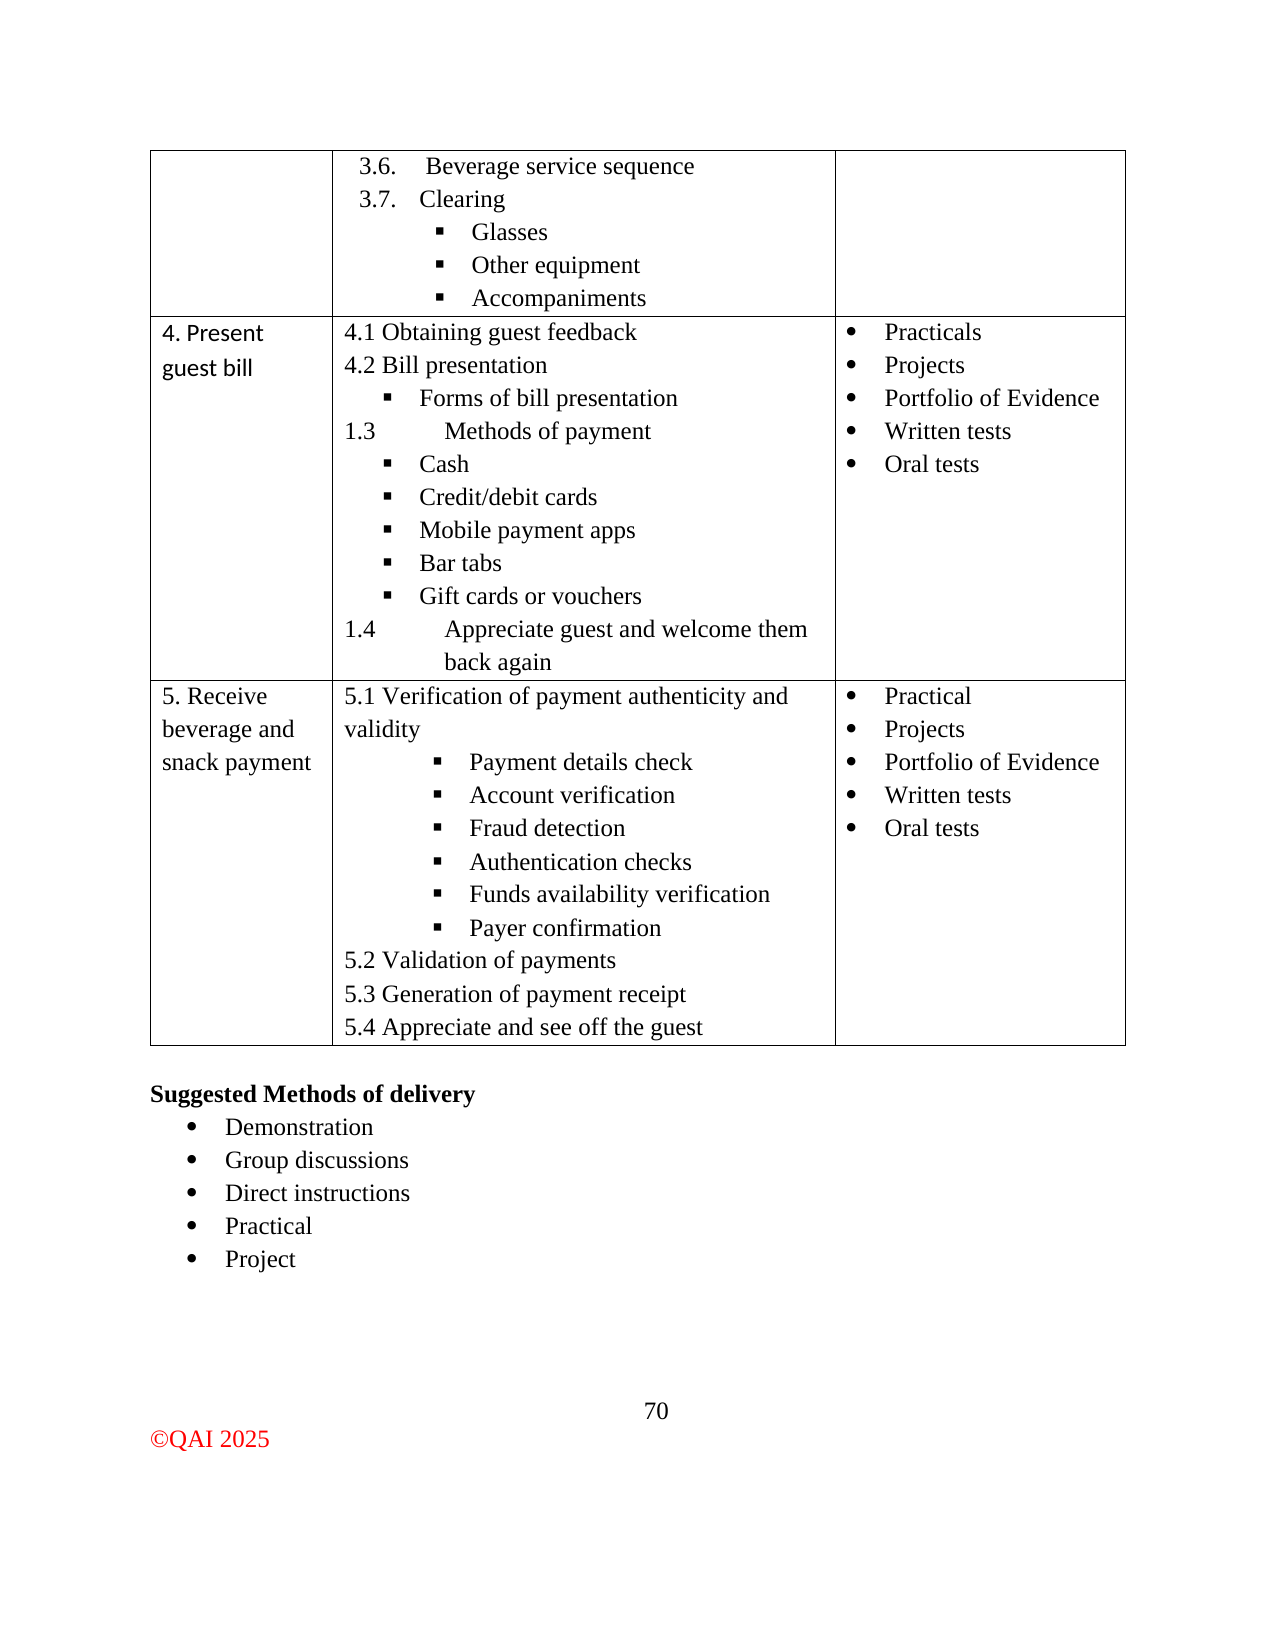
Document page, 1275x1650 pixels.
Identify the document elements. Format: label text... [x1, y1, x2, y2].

text Suggested Methods of delivery [150, 1079, 1125, 1107]
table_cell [836, 151, 1125, 316]
table_cell 5.1 Verification of payment authenticity and validity Payment details check Account verification Fraud detection Authentication checks Funds availability verification Payer confirmation 5.2 Validation of payments 5.3 Generation of payment receipt 5.4 Appreciate and see off the guest [333, 681, 835, 1045]
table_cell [333, 151, 835, 316]
list Practical [187, 1211, 1125, 1239]
list Direct instructions [187, 1178, 1125, 1207]
table_cell 4.1 Obtaining guest feedback 4.2 Bill presentation Forms of bill presentation Methods of payment Cash Credit/debit cards Mobile payment apps Bar tabs Gift cards or vouchers Appreciate guest and welcome them back again [333, 317, 835, 680]
table_cell 4. Present guest bill [151, 317, 332, 680]
list Project [187, 1244, 1125, 1273]
table_cell Practical Projects Portfolio of Evidence Written tests Oral tests [836, 681, 1125, 1045]
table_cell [151, 151, 332, 316]
list Group discussions [187, 1145, 1125, 1173]
table_cell Practicals Projects Portfolio of Evidence Written tests Oral tests [836, 317, 1125, 680]
table_cell 5. Receive beverage and snack payment [151, 681, 332, 1045]
list Demonstration [187, 1112, 1125, 1141]
